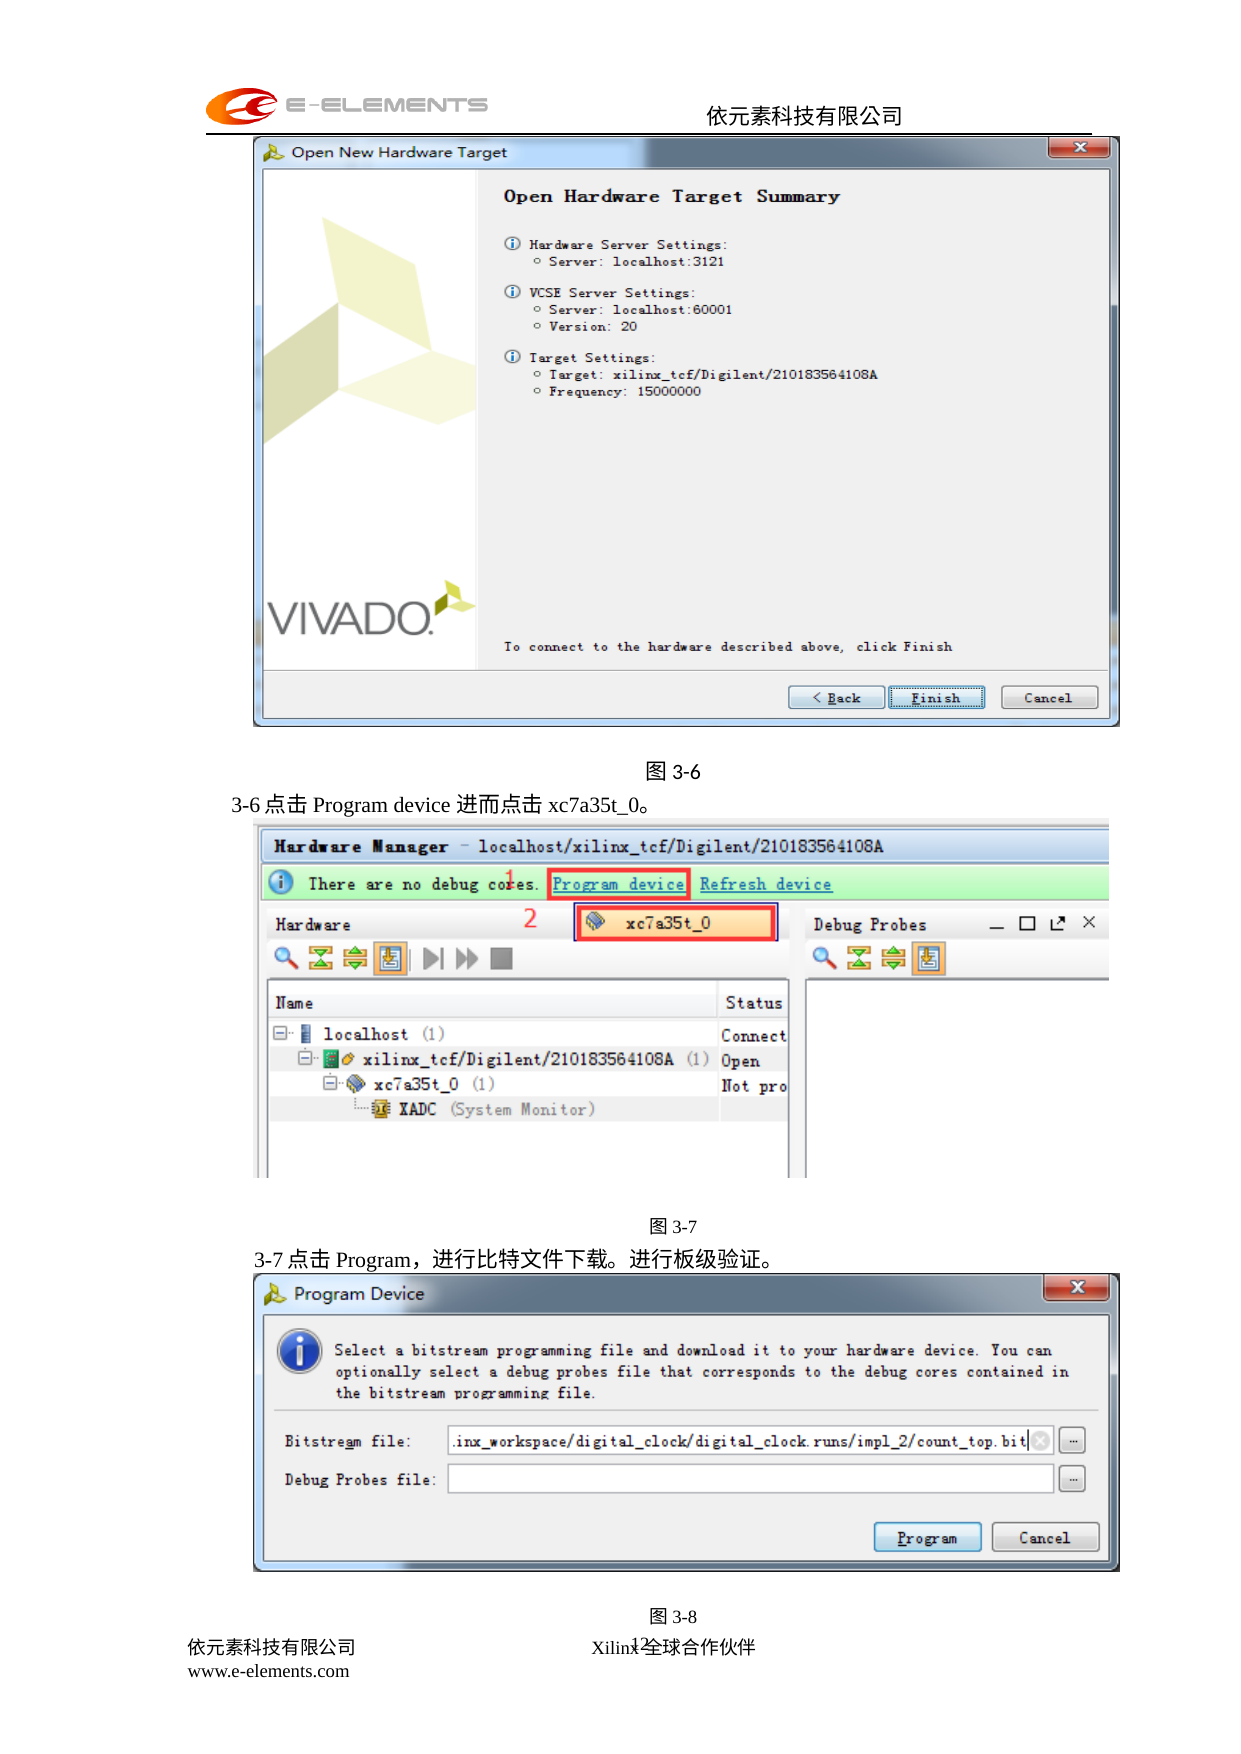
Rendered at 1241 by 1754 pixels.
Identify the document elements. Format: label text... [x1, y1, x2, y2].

text 图3-7 [187, 1209, 1092, 1241]
picture [253, 818, 1109, 1178]
picture [206, 88, 488, 125]
text 3-7点击Program，进行比特文件下载。进行板级验证。 [187, 1241, 1092, 1274]
text 3-6点击Program device 进而点击xc7a35t_0。 [187, 786, 1092, 819]
picture [253, 136, 1120, 727]
picture [253, 1273, 1120, 1572]
text 图3-6 [187, 754, 1092, 786]
text 图3-8 [187, 1599, 1092, 1631]
